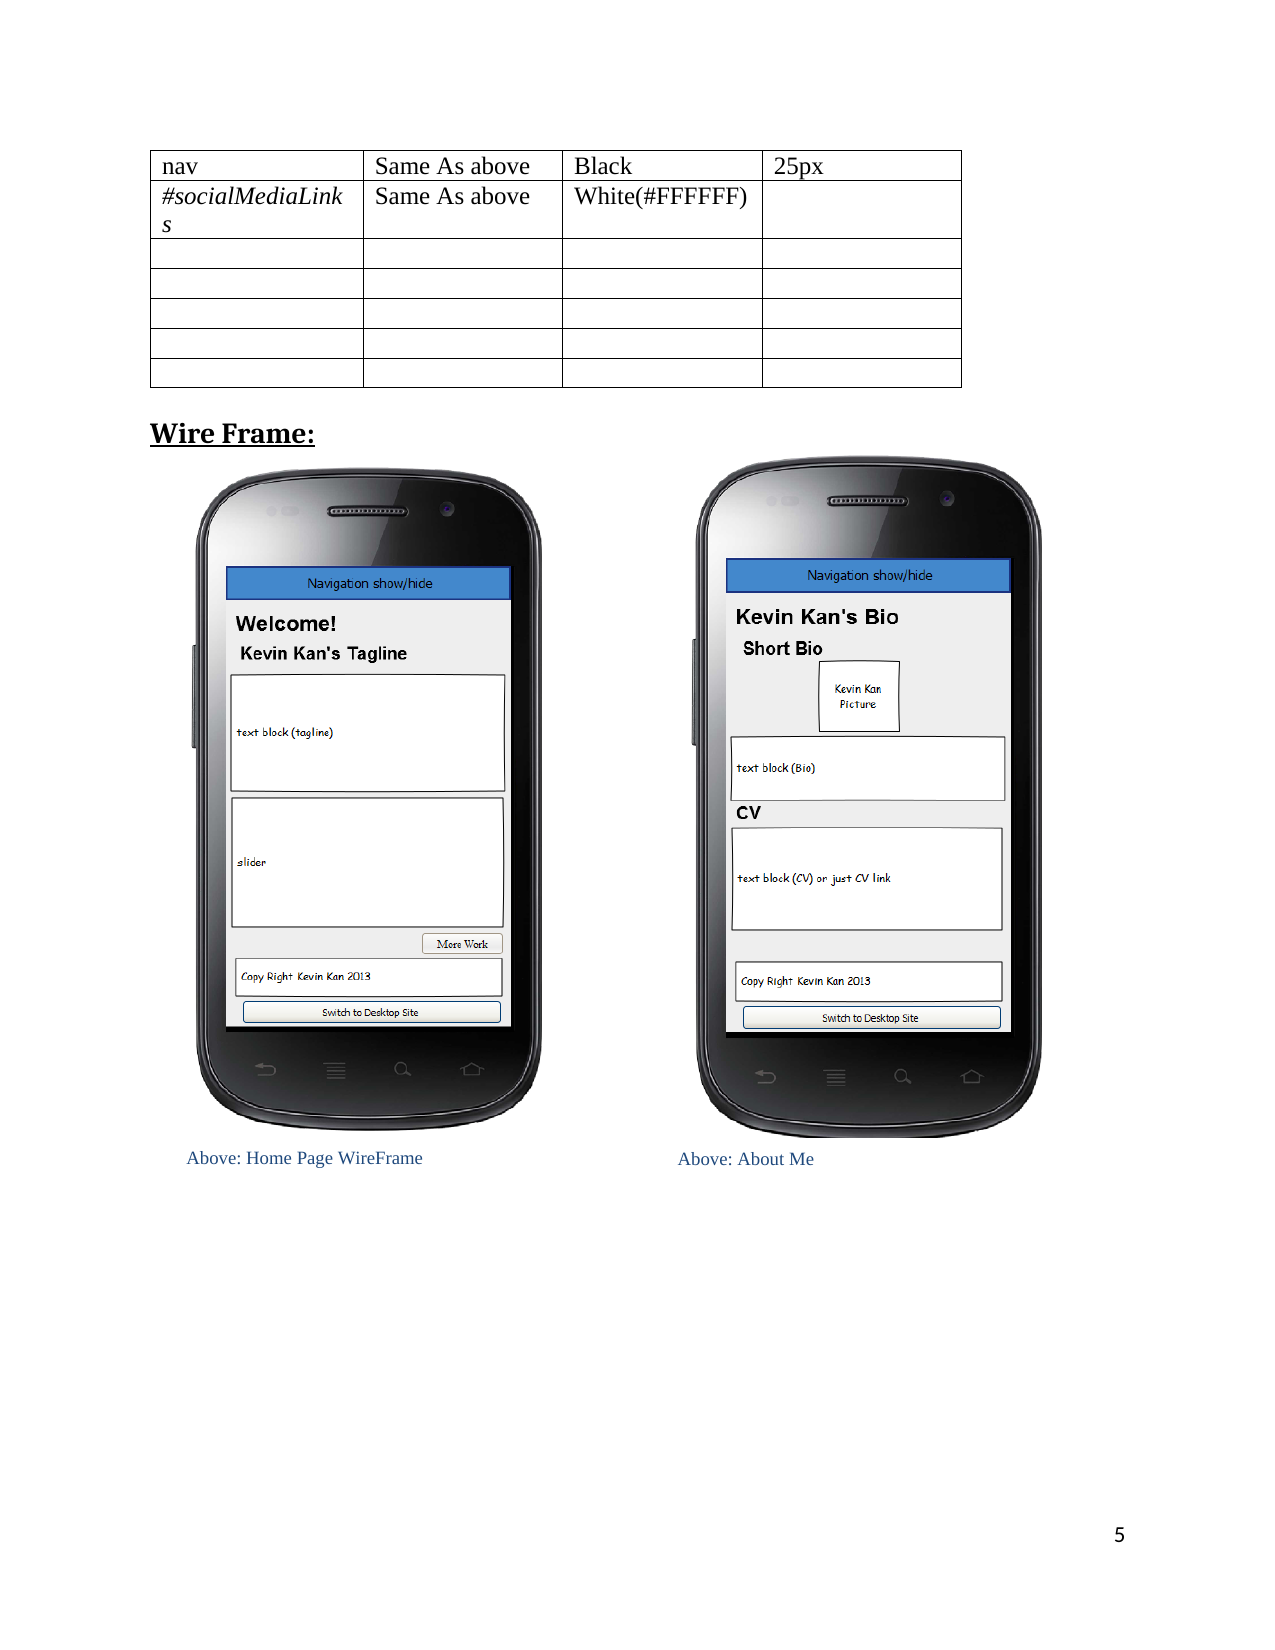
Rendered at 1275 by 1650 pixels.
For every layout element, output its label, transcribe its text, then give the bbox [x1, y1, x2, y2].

table_cell [563, 239, 762, 268]
table_cell [763, 299, 961, 328]
table_cell [151, 239, 363, 268]
table_cell [364, 359, 562, 387]
picture [677, 450, 1053, 1138]
table_cell [364, 269, 562, 298]
table_cell Black [563, 151, 762, 180]
table_cell [563, 299, 762, 328]
picture [186, 463, 553, 1138]
table_cell [151, 269, 363, 298]
table_cell [763, 239, 961, 268]
table_cell [763, 181, 961, 238]
table_cell #socialMediaLinks [151, 181, 363, 238]
table_cell White(#FFFFFF) [563, 181, 762, 238]
table_cell Same As above [364, 181, 562, 238]
table_cell 25px [763, 151, 961, 180]
table_cell [763, 269, 961, 298]
table_cell [763, 329, 961, 357]
table_cell [563, 329, 762, 357]
table_cell [563, 269, 762, 298]
table_cell [151, 299, 363, 328]
table_cell [364, 329, 562, 357]
table_cell [151, 359, 363, 387]
table_cell [364, 239, 562, 268]
table_cell [563, 359, 762, 387]
table_cell [151, 329, 363, 357]
table_cell [763, 359, 961, 387]
subtitle Wire Frame: [150, 417, 1125, 451]
table_cell [364, 299, 562, 328]
table_cell Same As above [364, 151, 562, 180]
table_cell nav [151, 151, 363, 180]
